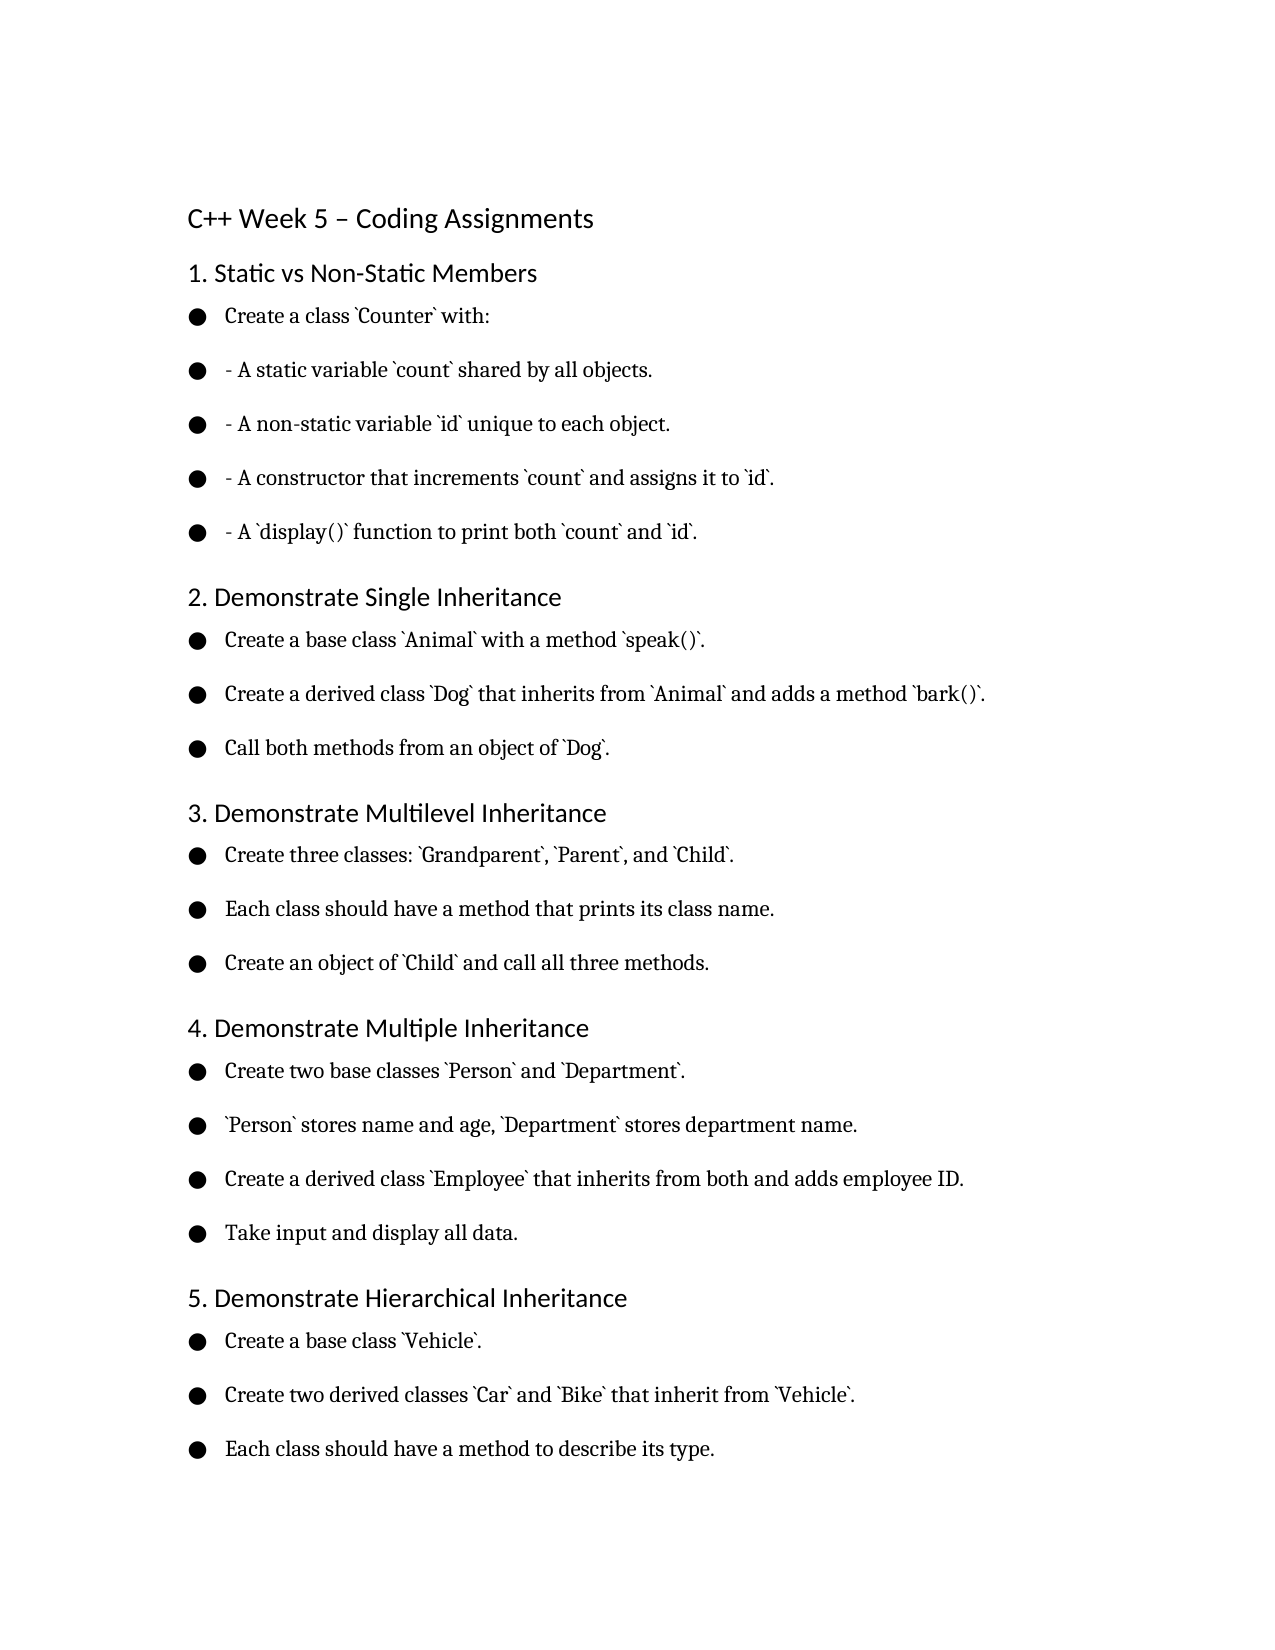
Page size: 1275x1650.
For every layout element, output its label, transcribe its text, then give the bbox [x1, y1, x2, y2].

list Create a base class `Vehicle`. [187, 1314, 1087, 1361]
list Create an object of `Child` and call all three methods. [187, 937, 1087, 984]
list Take input and display all data. [187, 1206, 1087, 1253]
list Create a base class `Animal` with a method `speak()`. [187, 613, 1087, 660]
subtitle C++ Week 5 – Coding Assignments [187, 200, 1087, 236]
list - A non-static variable `id` unique to each object. [187, 397, 1087, 444]
list Create a derived class `Dog` that inherits from `Animal` and adds a method `bark()`. [187, 667, 1087, 714]
subtitle 2. Demonstrate Single Inheritance [187, 580, 1087, 613]
list `Person` stores name and age, `Department` stores department name. [187, 1098, 1087, 1146]
list Create three classes: `Grandparent`, `Parent`, and `Child`. [187, 829, 1087, 876]
list Create two derived classes `Car` and `Bike` that inherit from `Vehicle`. [187, 1368, 1087, 1415]
list Create a class `Counter` with: [187, 289, 1087, 336]
list Create a derived class `Employee` that inherits from both and adds employee ID. [187, 1152, 1087, 1199]
list - A `display()` function to print both `count` and `id`. [187, 505, 1087, 552]
subtitle 5. Demonstrate Hierarchical Inheritance [187, 1281, 1087, 1314]
list Each class should have a method to describe its type. [187, 1422, 1087, 1469]
list Create two base classes `Person` and `Department`. [187, 1044, 1087, 1092]
list Call both methods from an object of `Dog`. [187, 721, 1087, 768]
subtitle 3. Demonstrate Multilevel Inheritance [187, 796, 1087, 829]
list - A static variable `count` shared by all objects. [187, 343, 1087, 390]
list Each class should have a method that prints its class name. [187, 883, 1087, 930]
list - A constructor that increments `count` and assigns it to `id`. [187, 451, 1087, 498]
subtitle 4. Demonstrate Multiple Inheritance [187, 1012, 1087, 1044]
subtitle 1. Static vs Non-Static Members [187, 256, 1087, 289]
